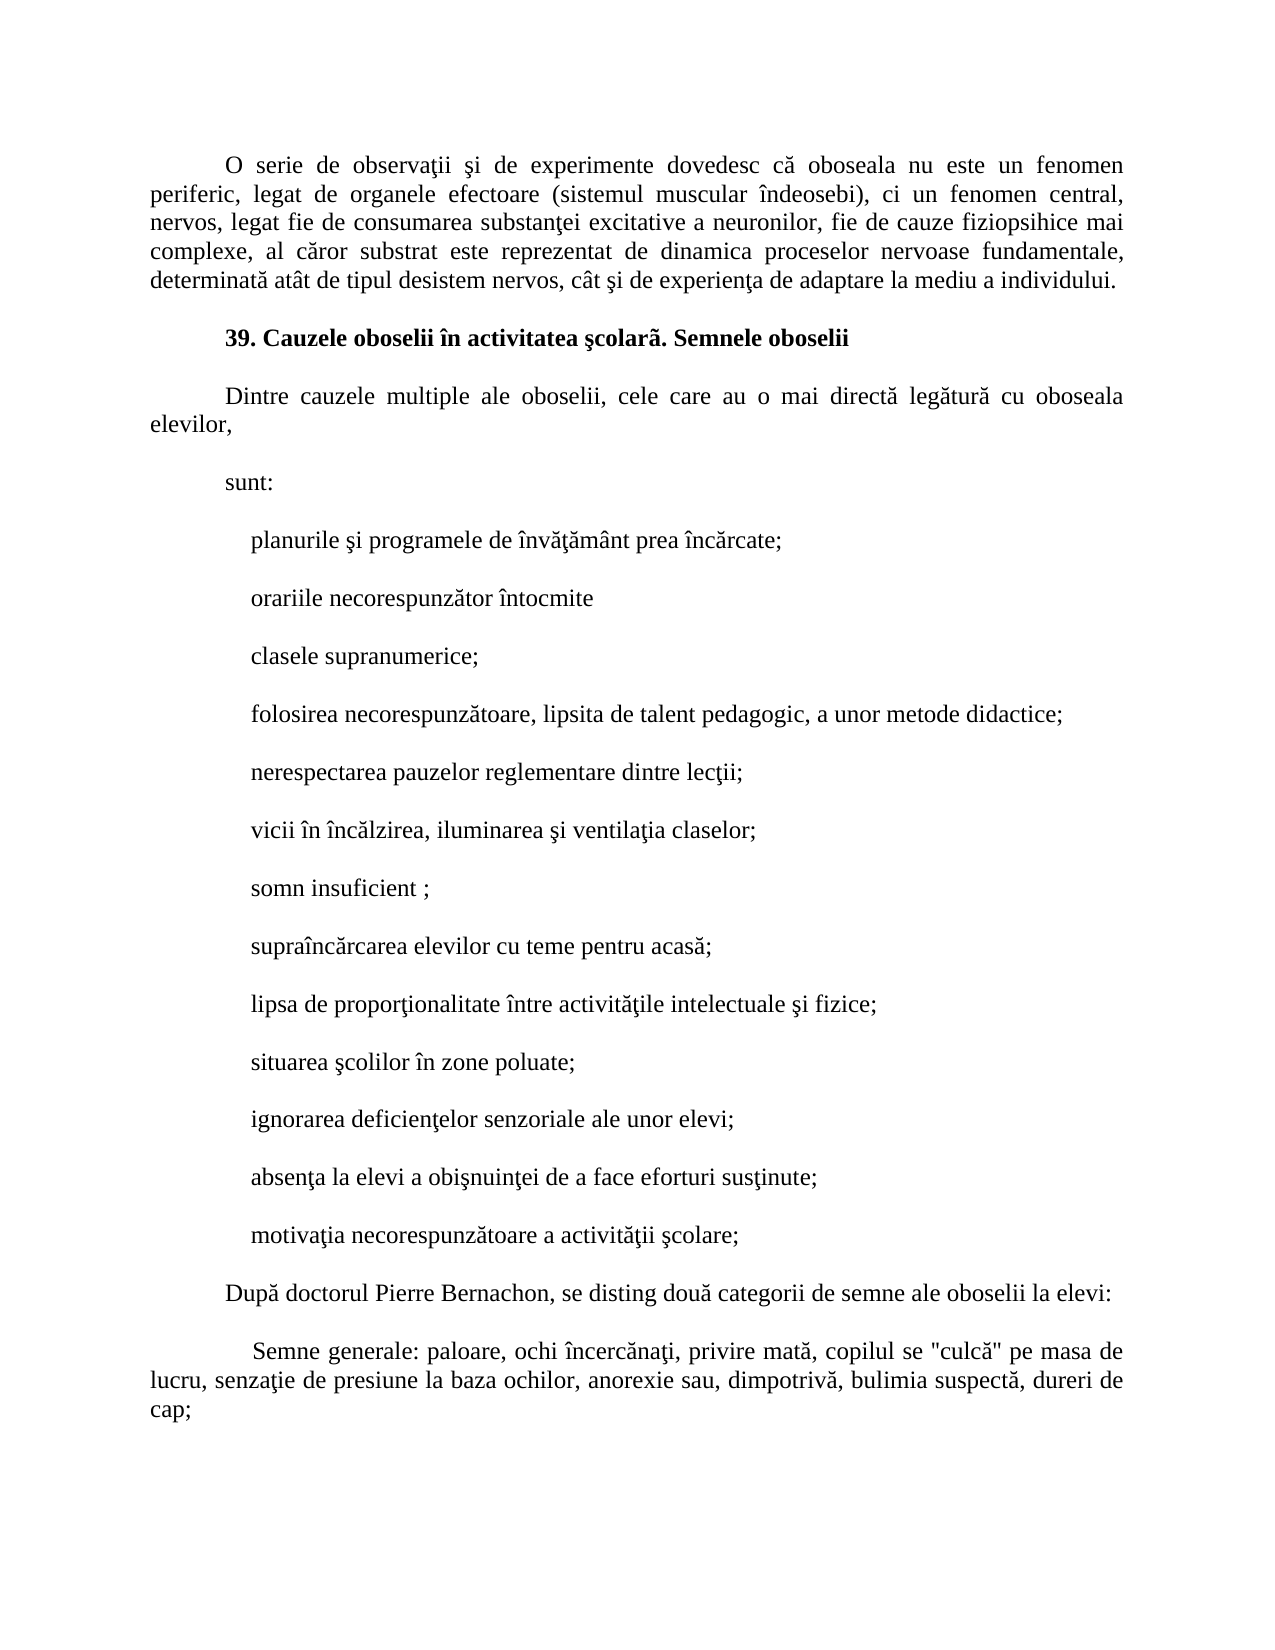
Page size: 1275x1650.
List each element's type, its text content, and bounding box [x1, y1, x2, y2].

text sunt: [150, 467, 1125, 496]
text  vicii în încălzirea, iluminarea şi ventilaţia claselor; [150, 815, 1125, 844]
text  folosirea necorespunzătoare, lipsita de talent pedagogic, a unor metode didactice; [150, 699, 1125, 728]
text După doctorul Pierre Bernachon, se disting două categorii de semne ale oboselii la elevi: [150, 1278, 1125, 1307]
text  situarea şcolilor în zone poluate; [150, 1047, 1125, 1075]
text  planurile şi programele de învăţământ prea încărcate; [150, 525, 1125, 554]
text  orariile necorespunzător întocmite [150, 583, 1125, 612]
text  somn insuficient ; [150, 873, 1125, 902]
text 39. Cauzele oboselii în activitatea şcolarã. Semnele oboselii [150, 323, 1125, 352]
text  lipsa de proporţionalitate între activităţile intelectuale şi fizice; [150, 989, 1125, 1017]
text  nerespectarea pauzelor reglementare dintre lecţii; [150, 757, 1125, 786]
text O serie de observaţii şi de experimente dovedesc că oboseala nu este un fenomen periferic, legat de organele efectoare (sistemul muscular îndeosebi), ci un fenomen central, nervos, legat fie de consumarea substanţei excitative a neuronilor, fie de cauze fiziopsihice mai complexe, al căror substrat este reprezentat de dinamica proceselor nervoase fundamentale, determinată atât de tipul desistem nervos, cât şi de experienţa de adaptare la mediu a individului. [150, 150, 1125, 294]
text Dintre cauzele multiple ale oboselii, cele care au o mai directă legătură cu oboseala elevilor, [150, 381, 1125, 438]
text  supraîncărcarea elevilor cu teme pentru acasă; [150, 931, 1125, 959]
text  absenţa la elevi a obişnuinţei de a face eforturi susţinute; [150, 1162, 1125, 1191]
text  ignorarea deficienţelor senzoriale ale unor elevi; [150, 1104, 1125, 1133]
text  motivaţia necorespunzătoare a activităţii şcolare; [150, 1220, 1125, 1249]
text  clasele supranumerice; [150, 641, 1125, 670]
text  Semne generale: paloare, ochi încercănaţi, privire mată, copilul se ''culcă'' pe masa de lucru, senzaţie de presiune la baza ochilor, anorexie sau, dimpotrivă, bulimia suspectă, dureri de cap; [150, 1336, 1125, 1422]
